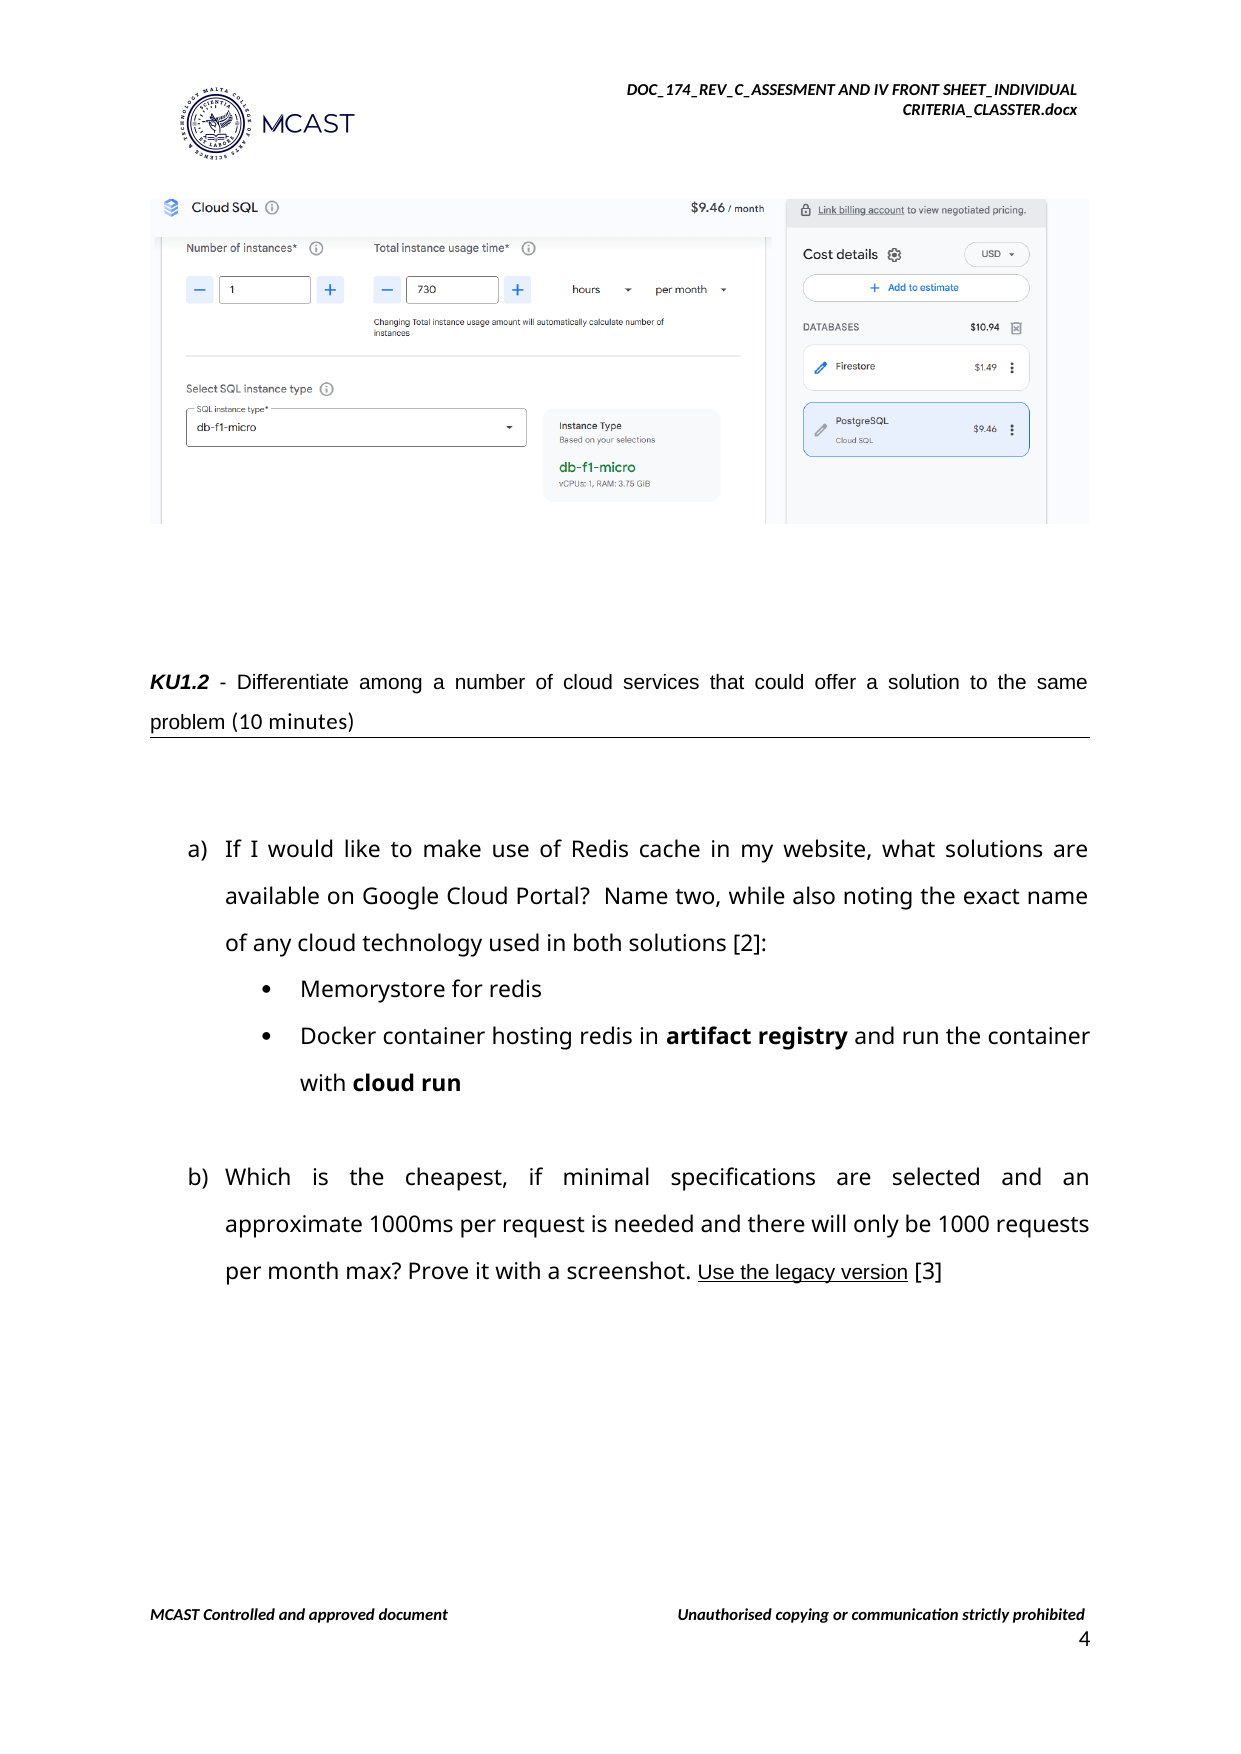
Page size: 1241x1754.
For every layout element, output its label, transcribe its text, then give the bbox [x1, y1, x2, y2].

list Docker container hosting redis in artifact registry and run the container with cloud run [262, 1020, 1090, 1098]
list Memorystore for redis [262, 973, 1090, 1004]
list If I would like to make use of Redis cache in my website, what solutions are available on Google Cloud Portal? Name two, while also noting the exact name of any cloud technology used in both solutions [2]: [187, 833, 1090, 958]
list Which is the cheapest, if minimal specifications are selected and an approximate 1000ms per request is needed and there will only be 1000 requests per month max? Prove it with a screenshot. Use the legacy version [3] [187, 1161, 1090, 1286]
text KU1.2 - Differentiate among a number of cloud services that could offer a solution to the same problem (10 minutes) [150, 669, 1090, 737]
picture [172, 78, 364, 169]
picture [150, 199, 1089, 524]
